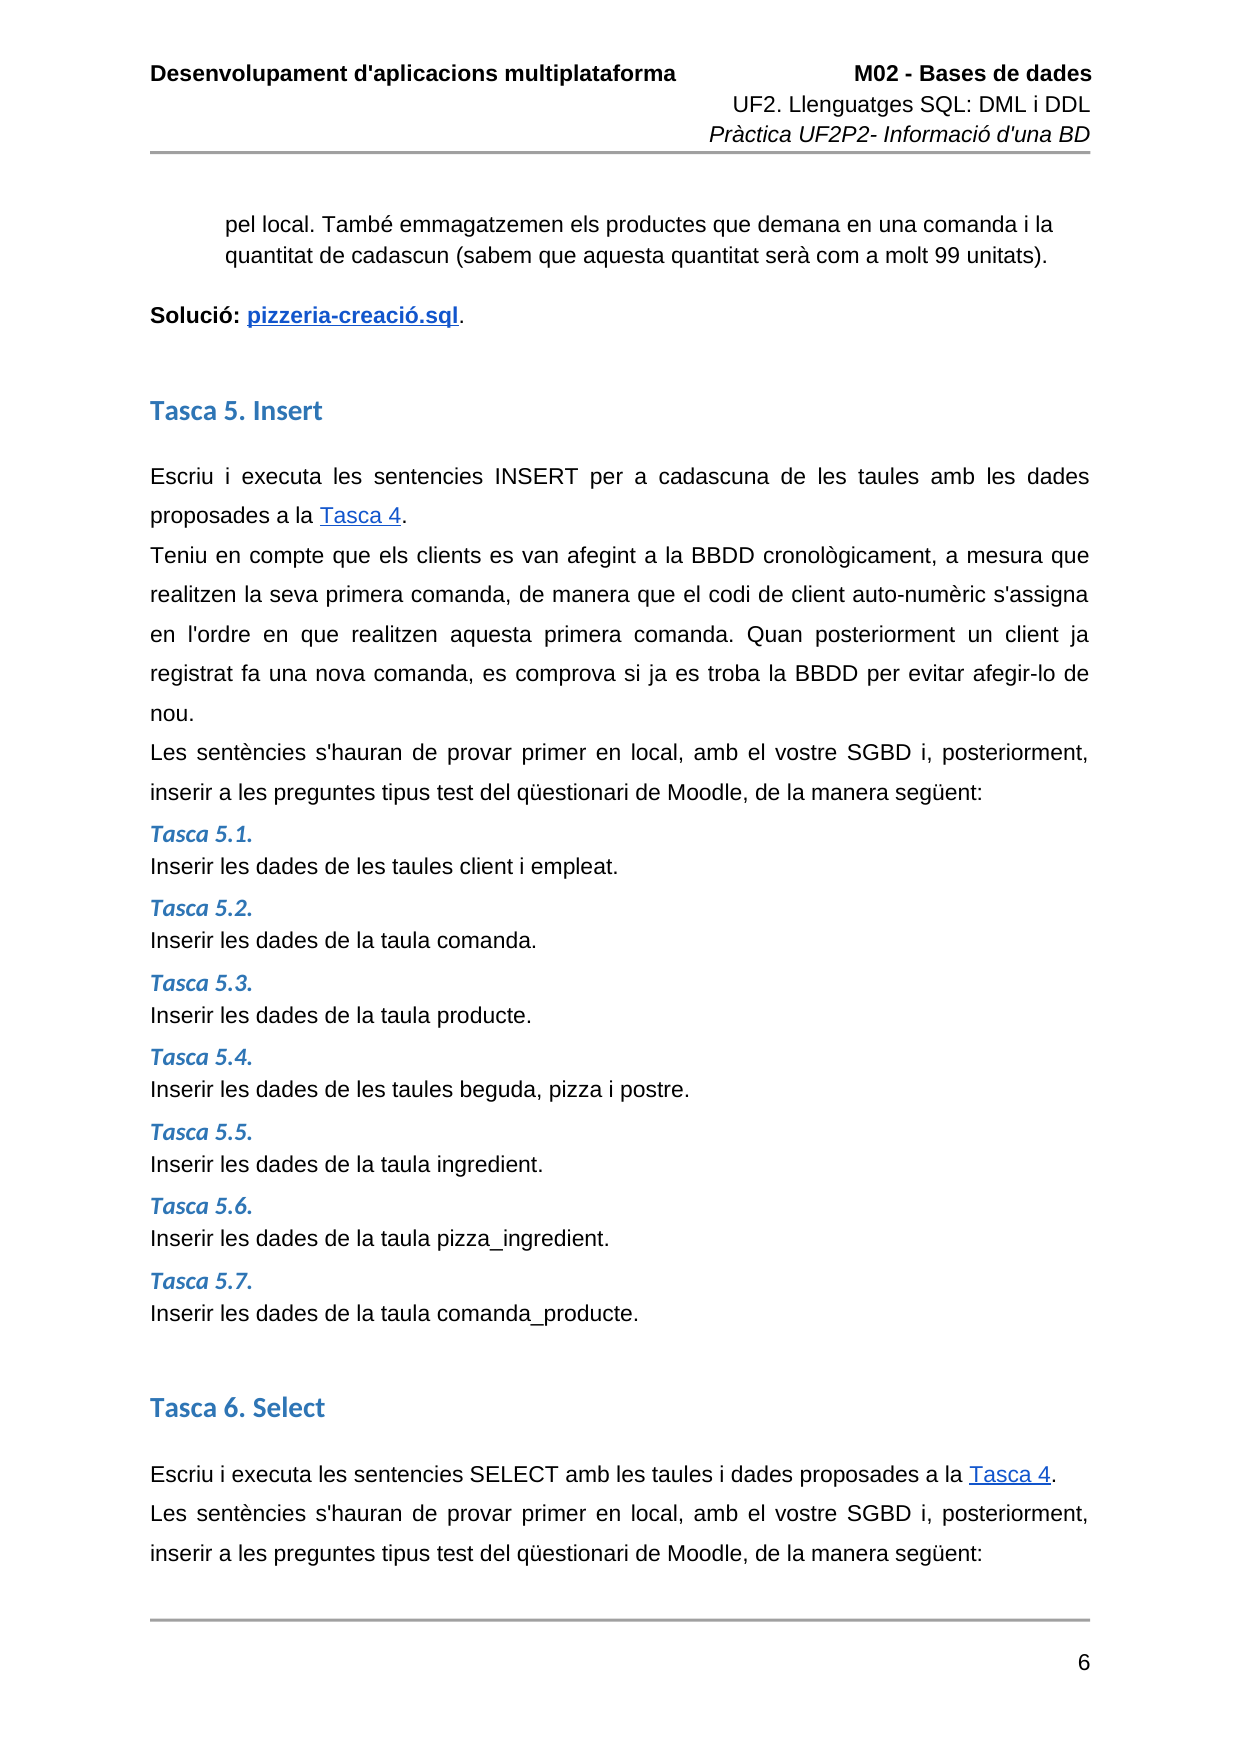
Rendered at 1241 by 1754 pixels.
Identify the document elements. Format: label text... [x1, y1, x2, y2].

subtitle Tasca 5.5. [150, 1116, 1090, 1146]
text Les sentències s'hauran de provar primer en local, amb el vostre SGBD i, posteriorment, inserir a les preguntes tipus test del qüestionari de Moodle, de la manera següent: [150, 1500, 1090, 1566]
subtitle Tasca 5.4. [150, 1041, 1090, 1072]
text Inserir les dades de la taula pizza_ingredient. [150, 1225, 1090, 1252]
subtitle Tasca 5.2. [150, 892, 1090, 923]
text Inserir les dades de les taules client i empleat. [150, 853, 1090, 879]
subtitle Tasca 6. Select [150, 1389, 1090, 1425]
subtitle Tasca 5.3. [150, 967, 1090, 997]
text Teniu en compte que els clients es van afegint a la BBDD cronològicament, a mesura que realitzen la seva primera comanda, de manera que el codi de client auto-numèric s'assigna en l'ordre en que realitzen aquesta primera comanda. Quan posteriorment un client ja registrat fa una nova comanda, es comprova si ja es troba la BBDD per evitar afegir-lo de nou. [150, 542, 1090, 726]
text Inserir les dades de la taula comanda_producte. [150, 1300, 1090, 1326]
text Inserir les dades de la taula comanda. [150, 927, 1090, 954]
subtitle Tasca 5.6. [150, 1190, 1090, 1221]
subtitle Tasca 5.7. [150, 1265, 1090, 1295]
subtitle Tasca 5.1. [150, 818, 1090, 848]
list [187, 211, 1090, 268]
text Les sentències s'hauran de provar primer en local, amb el vostre SGBD i, posteriorment, inserir a les preguntes tipus test del qüestionari de Moodle, de la manera següent: [150, 739, 1090, 805]
text Escriu i executa les sentencies SELECT amb les taules i dades proposades a la Tasca 4. [150, 1461, 1090, 1487]
text Solució: pizzeria-creació.sql. [150, 302, 1090, 328]
text Inserir les dades de les taules beguda, pizza i postre. [150, 1076, 1090, 1103]
text Inserir les dades de la taula producte. [150, 1002, 1090, 1028]
text Escriu i executa les sentencies INSERT per a cadascuna de les taules amb les dades proposades a la Tasca 4. [150, 463, 1090, 528]
text Inserir les dades de la taula ingredient. [150, 1151, 1090, 1177]
subtitle Tasca 5. Insert [150, 392, 1090, 427]
